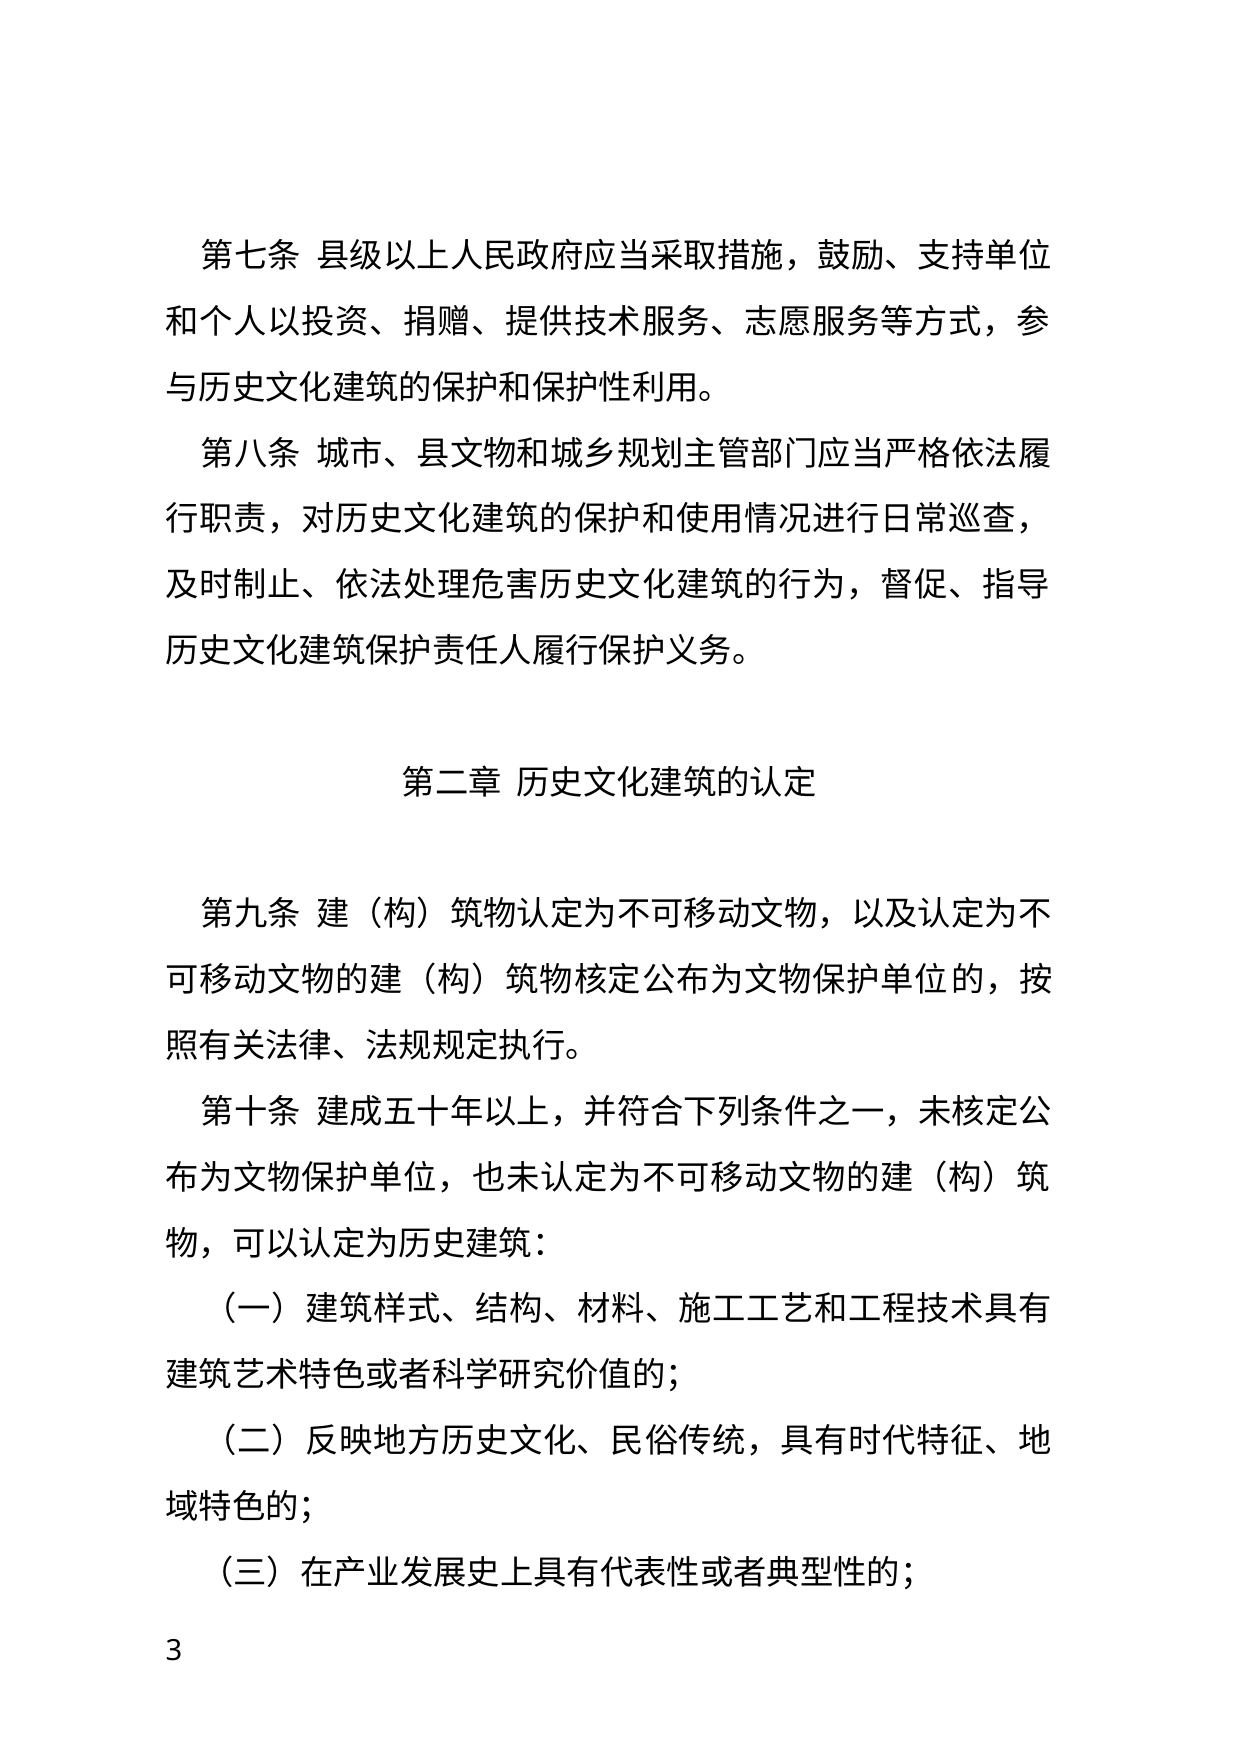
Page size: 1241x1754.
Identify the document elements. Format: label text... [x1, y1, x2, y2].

text （三）在产业发展史上具有代表性或者典型性的； [165, 1537, 1052, 1602]
text 第八条 城市、县文物和城乡规划主管部门应当严格依法履行职责，对历史文化建筑的保护和使用情况进行日常巡查，及时制止、依法处理危害历史文化建筑的行为，督促、指导历史文化建筑保护责任人履行保护义务。 [165, 417, 1052, 681]
text （二）反映地方历史文化、民俗传统，具有时代特征、地域特色的； [165, 1405, 1052, 1537]
text 第二章 历史文化建筑的认定 [165, 747, 1052, 812]
text 第七条 县级以上人民政府应当采取措施，鼓励、支持单位和个人以投资、捐赠、提供技术服务、志愿服务等方式，参与历史文化建筑的保护和保护性利用。 [165, 220, 1052, 417]
text （一）建筑样式、结构、材料、施工工艺和工程技术具有建筑艺术特色或者科学研究价值的； [165, 1273, 1052, 1405]
text 第十条 建成五十年以上，并符合下列条件之一，未核定公布为文物保护单位，也未认定为不可移动文物的建（构）筑物，可以认定为历史建筑： [165, 1076, 1052, 1273]
text 第九条 建（构）筑物认定为不可移动文物，以及认定为不可移动文物的建（构）筑物核定公布为文物保护单位的，按照有关法律、法规规定执行。 [165, 878, 1052, 1076]
